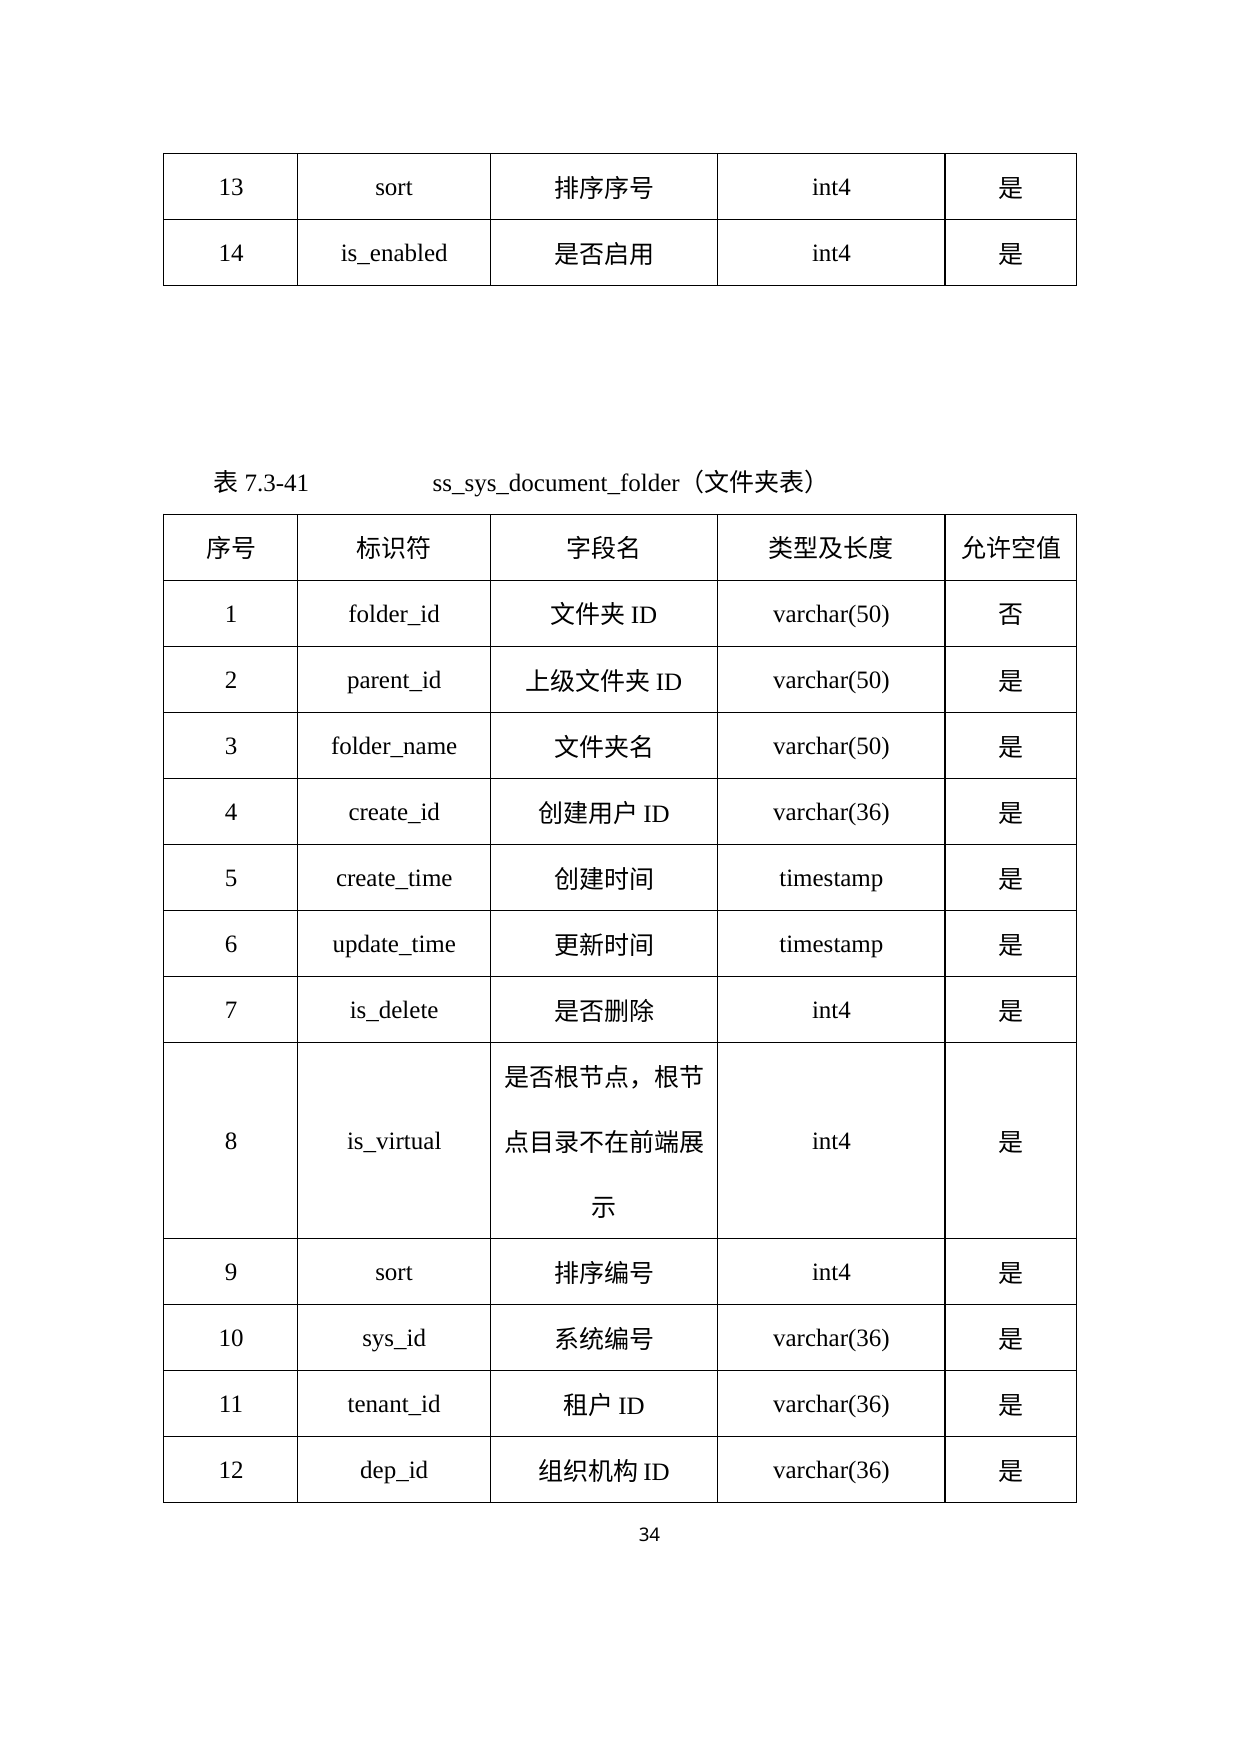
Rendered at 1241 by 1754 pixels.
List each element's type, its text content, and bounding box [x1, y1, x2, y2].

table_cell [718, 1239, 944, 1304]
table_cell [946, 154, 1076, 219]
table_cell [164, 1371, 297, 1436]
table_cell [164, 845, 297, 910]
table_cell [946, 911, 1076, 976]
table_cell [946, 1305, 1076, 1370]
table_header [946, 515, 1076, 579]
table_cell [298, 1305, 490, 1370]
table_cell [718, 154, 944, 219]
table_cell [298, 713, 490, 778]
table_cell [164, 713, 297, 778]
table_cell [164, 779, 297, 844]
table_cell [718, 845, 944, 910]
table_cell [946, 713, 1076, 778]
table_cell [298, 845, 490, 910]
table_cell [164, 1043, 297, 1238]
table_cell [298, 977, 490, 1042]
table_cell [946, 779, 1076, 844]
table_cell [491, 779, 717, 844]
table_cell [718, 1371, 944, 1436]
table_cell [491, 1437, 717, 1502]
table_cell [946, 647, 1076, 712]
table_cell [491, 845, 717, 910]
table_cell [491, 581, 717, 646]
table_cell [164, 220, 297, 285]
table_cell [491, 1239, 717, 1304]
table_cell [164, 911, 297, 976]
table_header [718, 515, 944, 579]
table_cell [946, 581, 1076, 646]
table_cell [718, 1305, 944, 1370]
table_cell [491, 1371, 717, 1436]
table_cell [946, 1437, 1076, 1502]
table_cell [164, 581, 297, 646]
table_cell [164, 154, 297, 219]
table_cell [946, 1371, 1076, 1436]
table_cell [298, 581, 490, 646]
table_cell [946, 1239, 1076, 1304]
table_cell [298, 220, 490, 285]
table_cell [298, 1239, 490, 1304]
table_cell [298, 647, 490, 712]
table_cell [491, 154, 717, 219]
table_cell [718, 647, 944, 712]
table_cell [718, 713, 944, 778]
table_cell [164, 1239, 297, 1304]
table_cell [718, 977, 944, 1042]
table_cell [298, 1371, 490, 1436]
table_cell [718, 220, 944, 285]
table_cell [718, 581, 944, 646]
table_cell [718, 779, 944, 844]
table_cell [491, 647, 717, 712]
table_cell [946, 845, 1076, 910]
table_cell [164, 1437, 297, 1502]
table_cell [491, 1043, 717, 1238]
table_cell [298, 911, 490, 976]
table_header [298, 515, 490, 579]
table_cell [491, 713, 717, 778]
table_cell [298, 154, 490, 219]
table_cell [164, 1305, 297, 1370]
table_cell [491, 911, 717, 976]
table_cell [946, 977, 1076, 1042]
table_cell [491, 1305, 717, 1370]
text 表 7.3-41 ss_sys_document_folder（文件夹表） [164, 448, 1077, 513]
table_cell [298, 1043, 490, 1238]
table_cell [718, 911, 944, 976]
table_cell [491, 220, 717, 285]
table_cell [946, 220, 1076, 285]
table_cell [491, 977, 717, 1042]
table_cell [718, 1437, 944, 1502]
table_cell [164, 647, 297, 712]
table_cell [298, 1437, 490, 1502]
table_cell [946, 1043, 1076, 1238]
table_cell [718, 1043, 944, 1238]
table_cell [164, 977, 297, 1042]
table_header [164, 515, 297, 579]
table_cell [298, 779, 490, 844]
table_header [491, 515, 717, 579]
